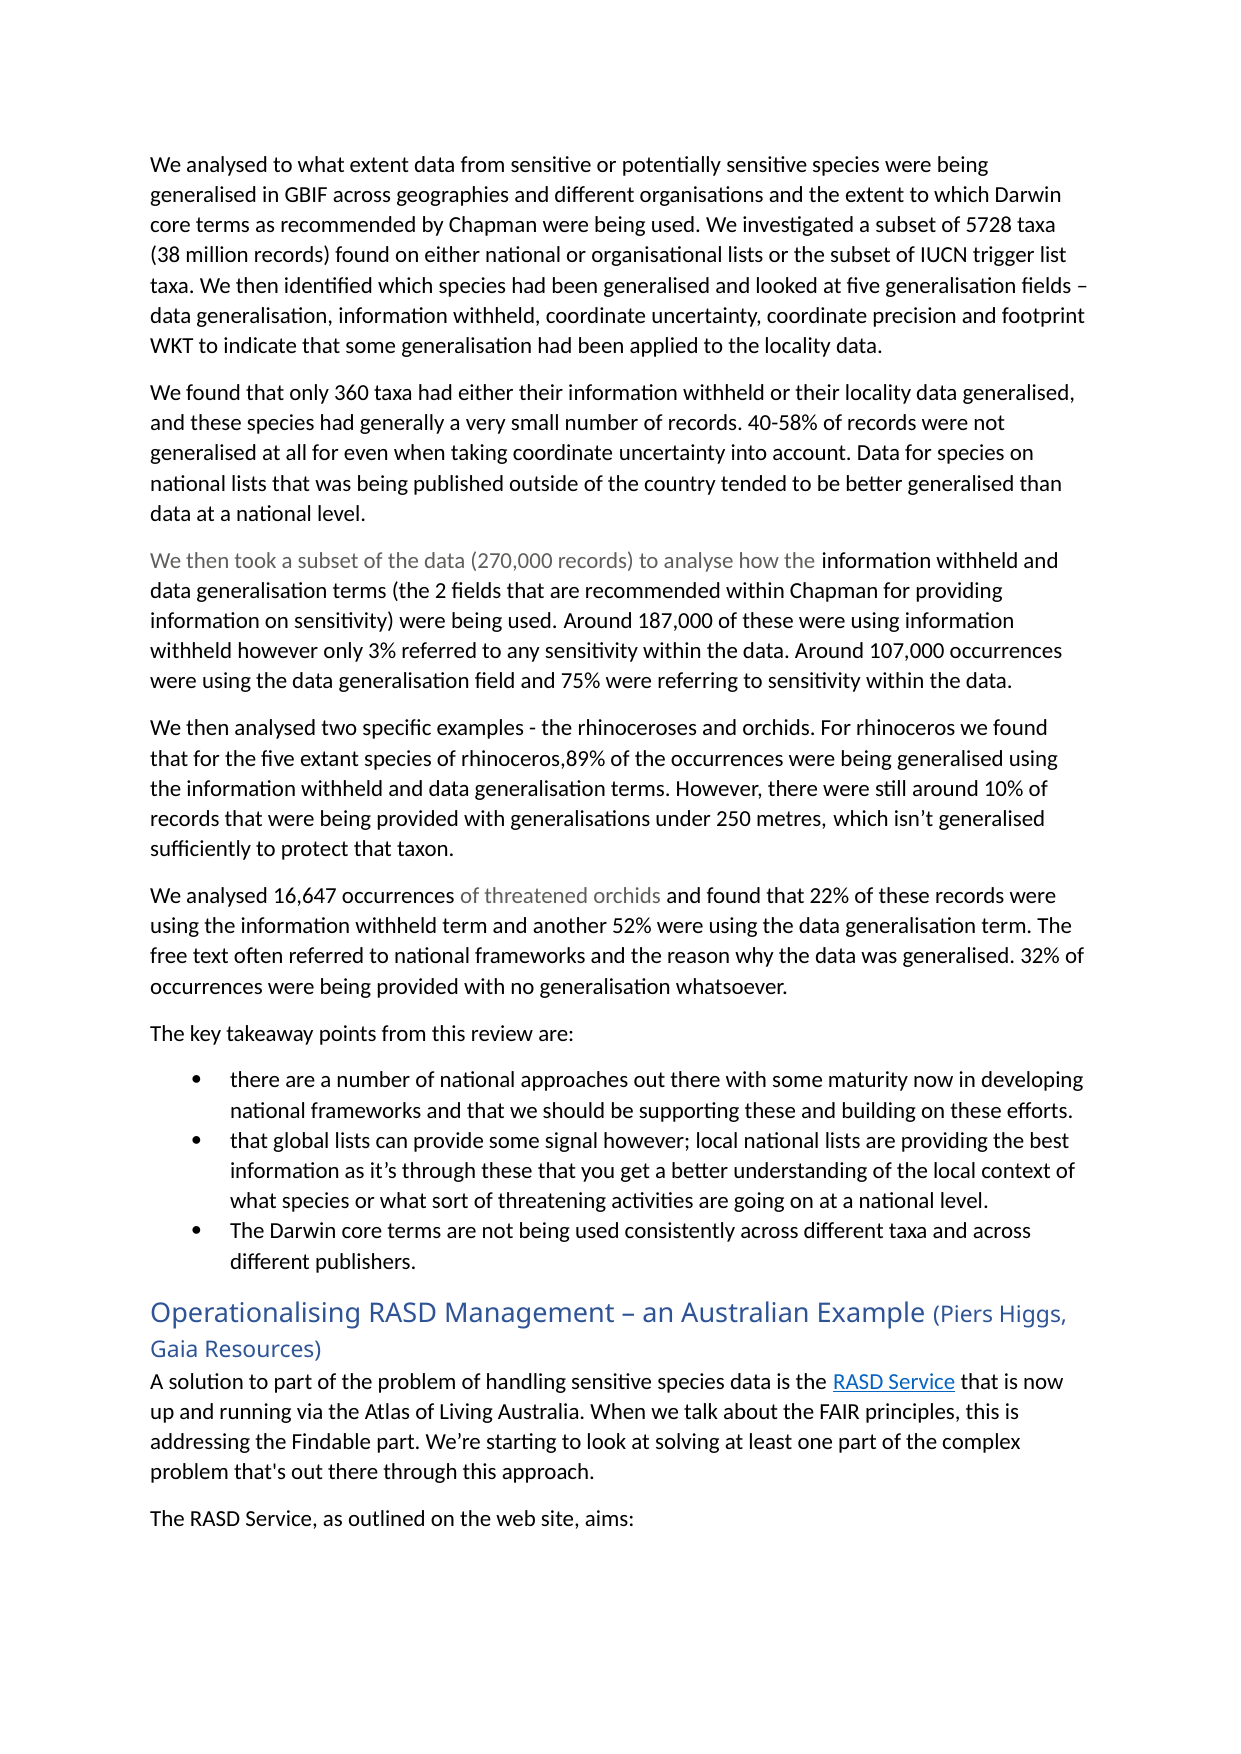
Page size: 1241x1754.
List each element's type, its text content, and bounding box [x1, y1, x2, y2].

list The Darwin core terms are not being used consistently across different taxa and across different publishers. [192, 1217, 1090, 1275]
text A solution to part of the problem of handling sensitive species data is the RASD Service that is now up and running via the Atlas of Living Australia. When we talk about the FAIR principles, this is addressing the Findable part. We’re starting to look at solving at least one part of the complex problem that's out there through this approach. [150, 1367, 1090, 1486]
list there are a number of national approaches out there with some maturity now in developing national frameworks and that we should be supporting these and building on these efforts. [192, 1066, 1090, 1124]
subtitle Operationalising RASD Management – an Australian Example (Piers Higgs, Gaia Resources) [150, 1294, 1090, 1364]
list that global lists can provide some signal however; local national lists are providing the best information as it’s through these that you get a better understanding of the local context of what species or what sort of threatening activities are going on at a national level. [192, 1126, 1090, 1214]
text The key takeaway points from this review are: [150, 1019, 1090, 1047]
text We then took a subset of the data (270,000 records) to analyse how the information withheld and data generalisation terms (the 2 fields that are recommended within Chapman for providing information on sensitivity) were being used. Around 187,000 of these were using information withheld however only 3% referred to any sensitivity within the data. Around 107,000 occurrences were using the data generalisation field and 75% were referring to sensitivity within the data. [150, 546, 1090, 695]
text We found that only 360 taxa had either their information withheld or their locality data generalised, and these species had generally a very small number of records. 40-58% of records were not generalised at all for even when taking coordinate uncertainty into account. Data for species on national lists that was being published outside of the country tended to be better generalised than data at a national level. [150, 378, 1090, 527]
text We analysed to what extent data from sensitive or potentially sensitive species were being generalised in GBIF across geographies and different organisations and the extent to which Darwin core terms as recommended by Chapman were being used. We investigated a subset of 5728 taxa (38 million records) found on either national or organisational lists or the subset of IUCN trigger list taxa. We then identified which species had been generalised and looked at five generalisation fields – data generalisation, information withheld, coordinate uncertainty, coordinate precision and footprint WKT to indicate that some generalisation had been applied to the locality data. [150, 150, 1090, 359]
text We then analysed two specific examples - the rhinoceroses and orchids. For rhinoceros we found that for the five extant species of rhinoceros,89% of the occurrences were being generalised using the information withheld and data generalisation terms. However, there were still around 10% of records that were being provided with generalisations under 250 metres, which isn’t generalised sufficiently to protect that taxon. [150, 713, 1090, 862]
text The RASD Service, as outlined on the web site, aims: [150, 1504, 1090, 1532]
text We analysed 16,647 occurrences of threatened orchids and found that 22% of these records were using the information withheld term and another 52% were using the data generalisation term. The free text often referred to national frameworks and the reason why the data was generalised. 32% of occurrences were being provided with no generalisation whatsoever. [150, 881, 1090, 1000]
